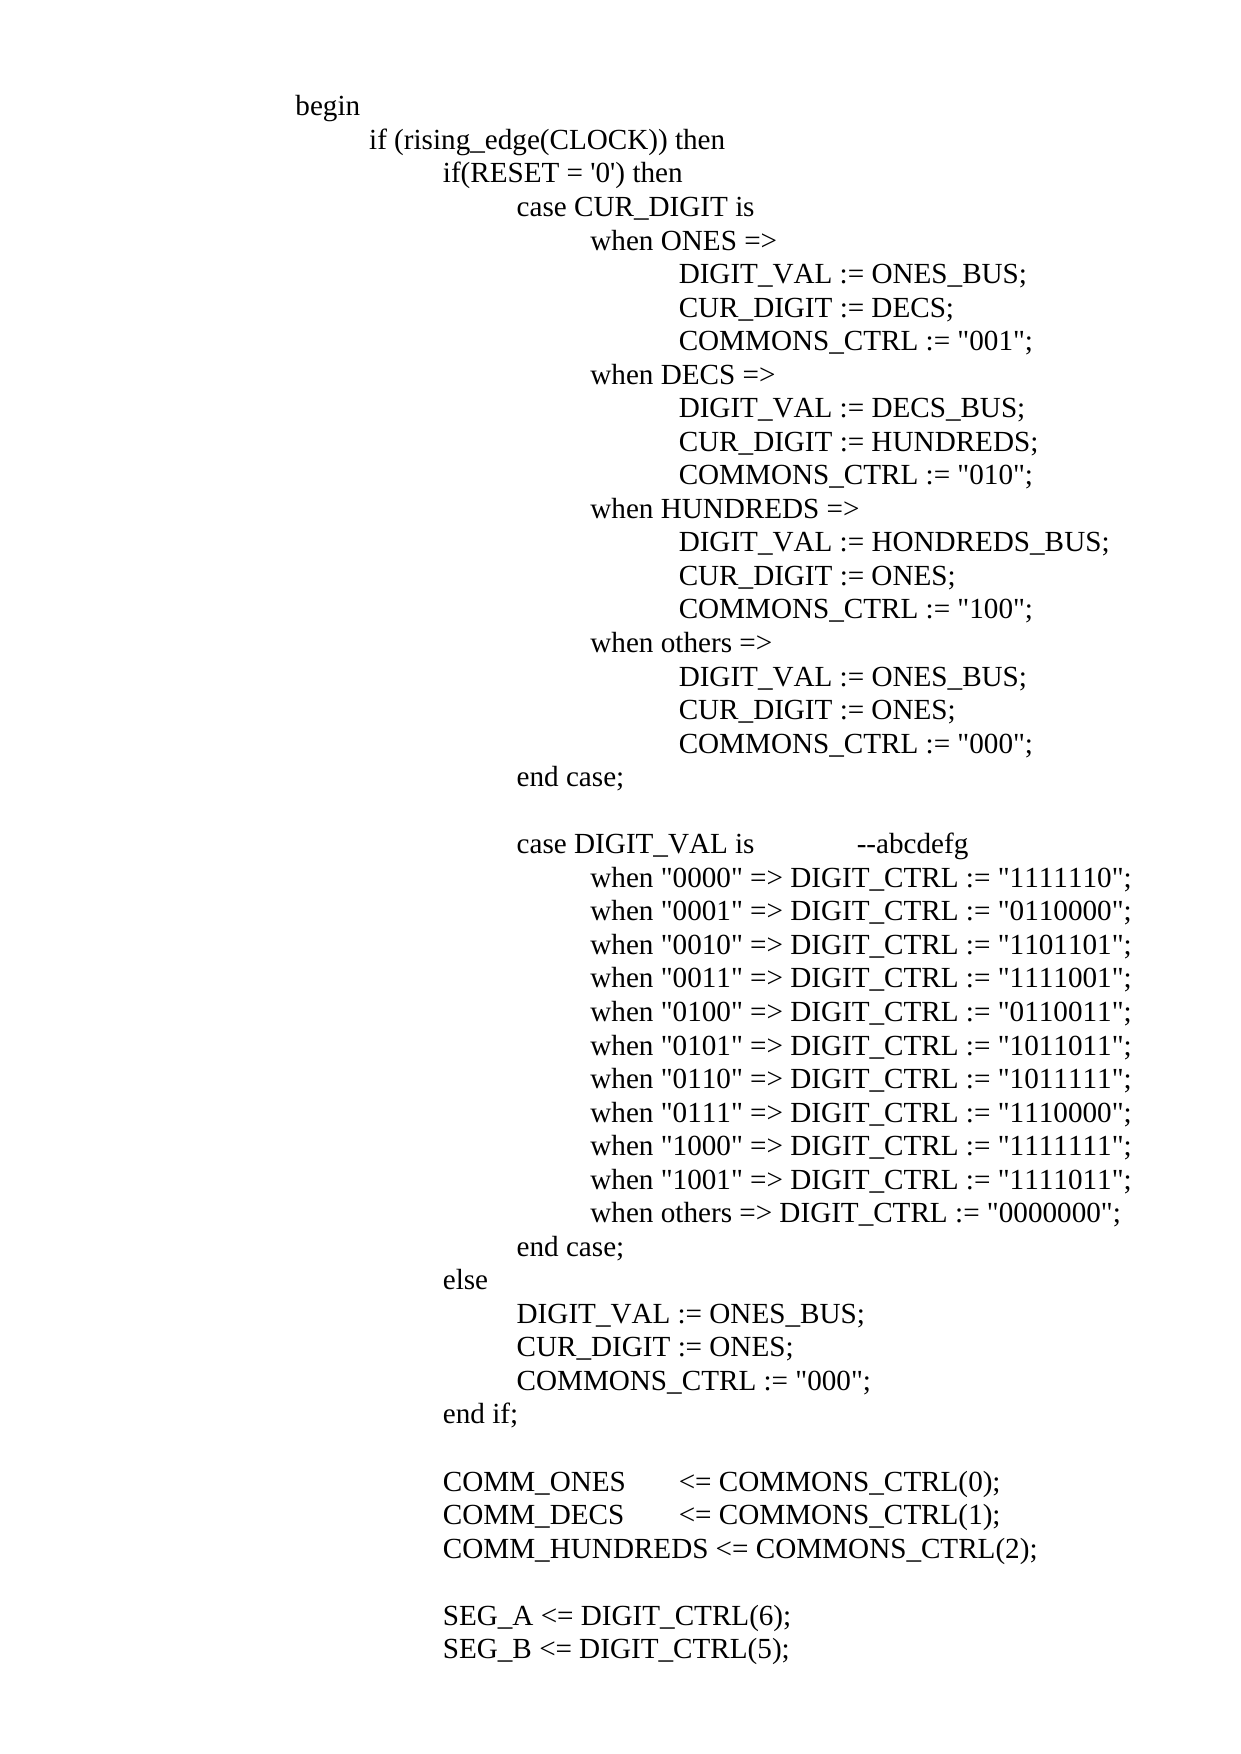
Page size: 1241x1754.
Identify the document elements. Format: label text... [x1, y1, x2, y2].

text when "0110" => DIGIT_CTRL := "1011111"; [148, 1061, 1152, 1095]
text when others => DIGIT_CTRL := "0000000"; [148, 1195, 1152, 1229]
text COMMONS_CTRL := "100"; [148, 592, 1152, 625]
text when DECS => [148, 357, 1152, 390]
text COMM_ONES <= COMMONS_CTRL(0); [148, 1464, 1152, 1497]
text COMMONS_CTRL := "000"; [148, 1363, 1152, 1397]
text COMM_HUNDREDS <= COMMONS_CTRL(2); [148, 1531, 1152, 1564]
text end case; [148, 759, 1152, 793]
text DIGIT_VAL := ONES_BUS; [148, 659, 1152, 692]
text when "0011" => DIGIT_CTRL := "1111001"; [148, 961, 1152, 994]
text DIGIT_VAL := ONES_BUS; [148, 1296, 1152, 1329]
text CUR_DIGIT := DECS; [148, 290, 1152, 323]
text if(RESET = '0') then [148, 156, 1152, 189]
text end case; [148, 1229, 1152, 1262]
text when "1001" => DIGIT_CTRL := "1111011"; [148, 1162, 1152, 1195]
text when "0100" => DIGIT_CTRL := "0110011"; [148, 994, 1152, 1028]
text case DIGIT_VAL is --abcdefg [148, 826, 1152, 860]
text case CUR_DIGIT is [148, 189, 1152, 223]
text when "1000" => DIGIT_CTRL := "1111111"; [148, 1128, 1152, 1162]
text COMMONS_CTRL := "001"; [148, 323, 1152, 357]
text when "0000" => DIGIT_CTRL := "1111110"; [148, 860, 1152, 893]
text DIGIT_VAL := HONDREDS_BUS; [148, 524, 1152, 558]
text CUR_DIGIT := ONES; [148, 1329, 1152, 1363]
text begin [148, 88, 1152, 122]
text if (rising_edge(CLOCK)) then [148, 122, 1152, 156]
text COMMONS_CTRL := "010"; [148, 457, 1152, 491]
text end if; [148, 1397, 1152, 1430]
text when "0111" => DIGIT_CTRL := "1110000"; [148, 1095, 1152, 1128]
text CUR_DIGIT := ONES; [148, 558, 1152, 592]
text when HUNDREDS => [148, 491, 1152, 524]
text when "0101" => DIGIT_CTRL := "1011011"; [148, 1028, 1152, 1061]
text COMM_DECS <= COMMONS_CTRL(1); [148, 1497, 1152, 1531]
text CUR_DIGIT := ONES; [148, 692, 1152, 726]
text when "0010" => DIGIT_CTRL := "1101101"; [148, 927, 1152, 961]
text when "0001" => DIGIT_CTRL := "0110000"; [148, 893, 1152, 927]
text SEG_A <= DIGIT_CTRL(6); [148, 1598, 1152, 1631]
text CUR_DIGIT := HUNDREDS; [148, 424, 1152, 457]
text DIGIT_VAL := DECS_BUS; [148, 390, 1152, 424]
text COMMONS_CTRL := "000"; [148, 726, 1152, 759]
text when others => [148, 625, 1152, 659]
text DIGIT_VAL := ONES_BUS; [148, 256, 1152, 290]
text else [148, 1262, 1152, 1296]
text when ONES => [148, 223, 1152, 256]
text SEG_B <= DIGIT_CTRL(5); [148, 1631, 1152, 1665]
